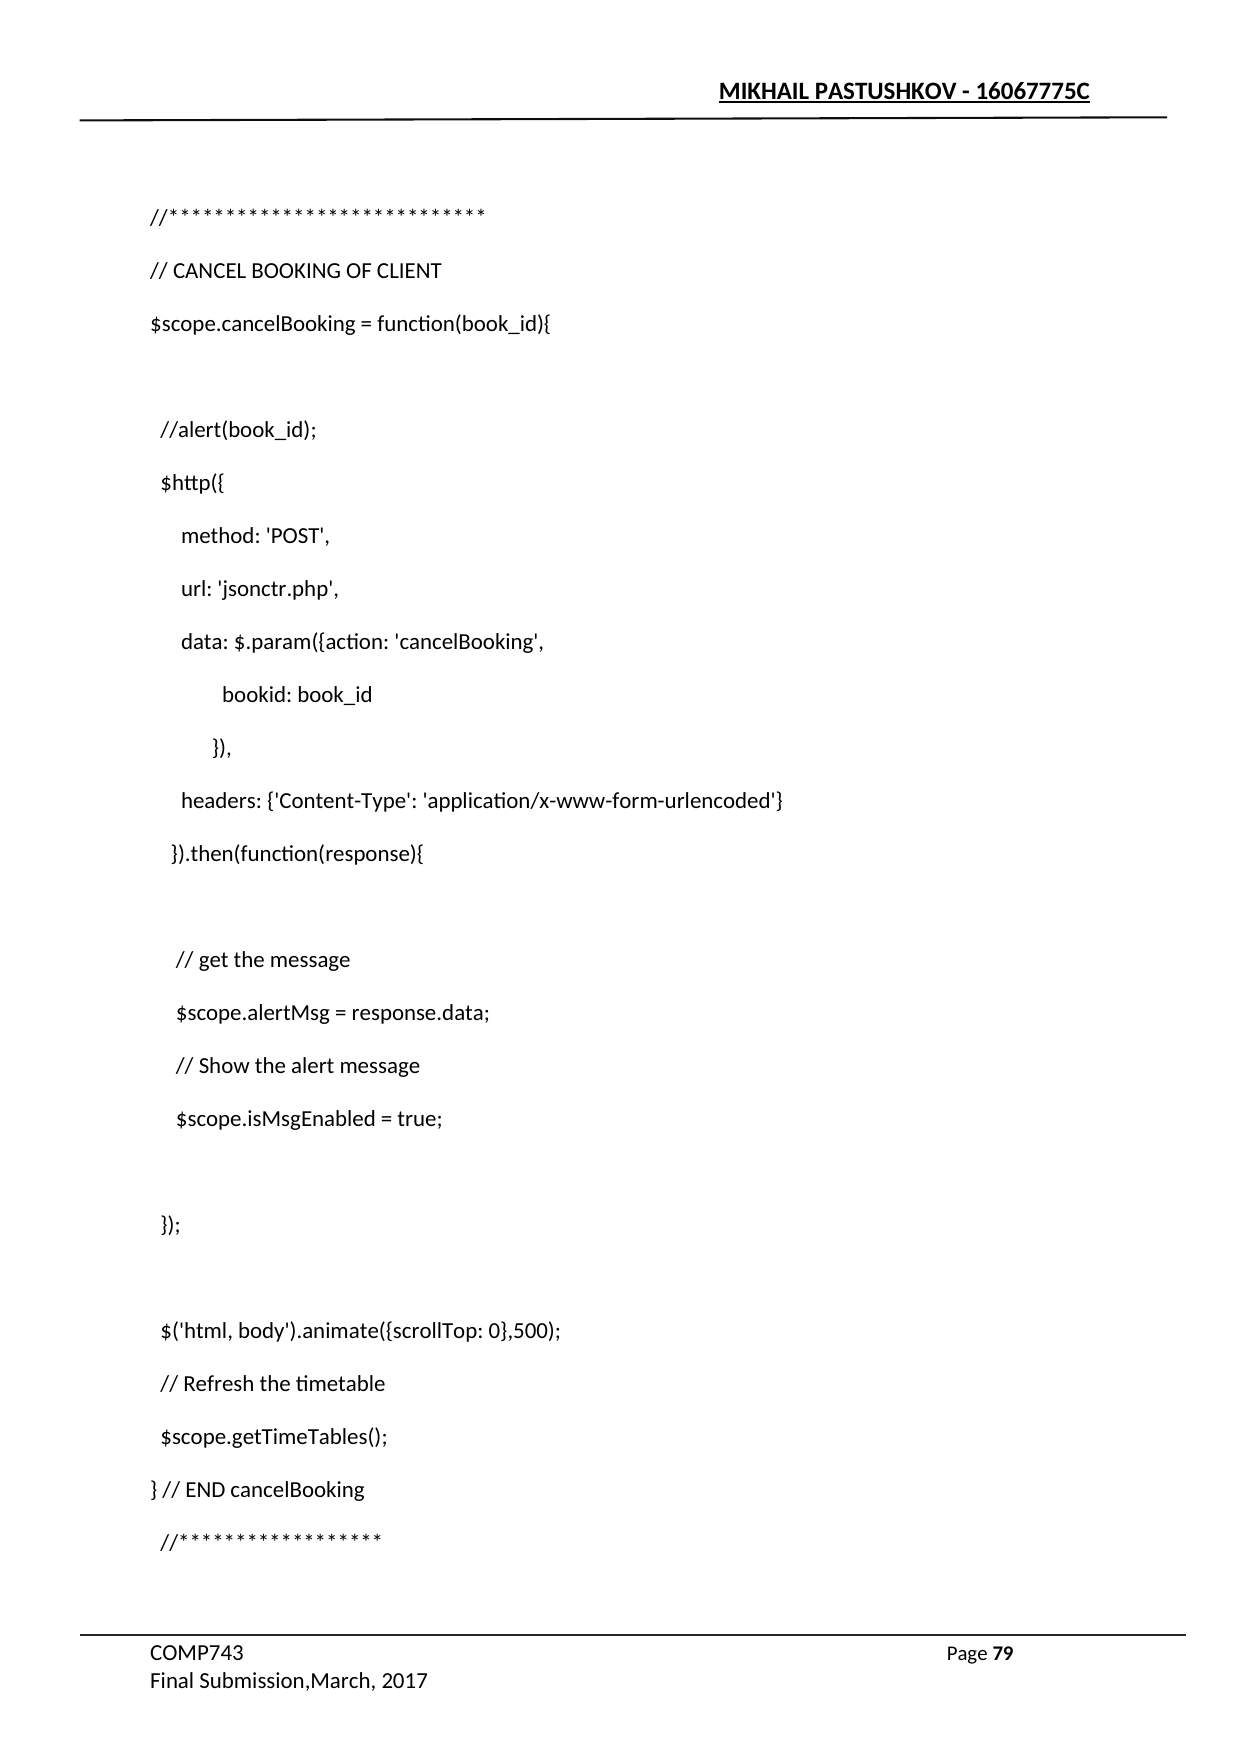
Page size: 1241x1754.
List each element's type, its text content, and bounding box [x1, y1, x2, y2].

text headers: {'Content-Type': 'application/x-www-form-urlencoded'} [150, 786, 1090, 814]
text //****************** [150, 1528, 1090, 1557]
text }); [150, 1210, 1090, 1238]
text bookid: book_id [150, 680, 1090, 708]
text $scope.alertMsg = response.data; [150, 998, 1090, 1026]
text $scope.getTimeTables(); [150, 1422, 1090, 1451]
text }).then(function(response){ [150, 839, 1090, 867]
text method: 'POST', [150, 521, 1090, 549]
text // Refresh the timetable [150, 1369, 1090, 1397]
text $http({ [150, 468, 1090, 496]
text data: $.param({action: 'cancelBooking', [150, 627, 1090, 655]
text // CANCEL BOOKING OF CLIENT [150, 256, 1090, 284]
text $scope.cancelBooking = function(book_id){ [150, 309, 1090, 337]
text } // END cancelBooking [150, 1476, 1090, 1503]
text // Show the alert message [150, 1051, 1090, 1079]
text url: 'jsonctr.php', [150, 574, 1090, 602]
text //alert(book_id); [150, 415, 1090, 443]
text $('html, body').animate({scrollTop: 0},500); [150, 1316, 1090, 1344]
text $scope.isMsgEnabled = true; [150, 1104, 1090, 1132]
text }), [150, 733, 1090, 761]
text // get the message [150, 945, 1090, 973]
text //**************************** [150, 203, 1090, 231]
